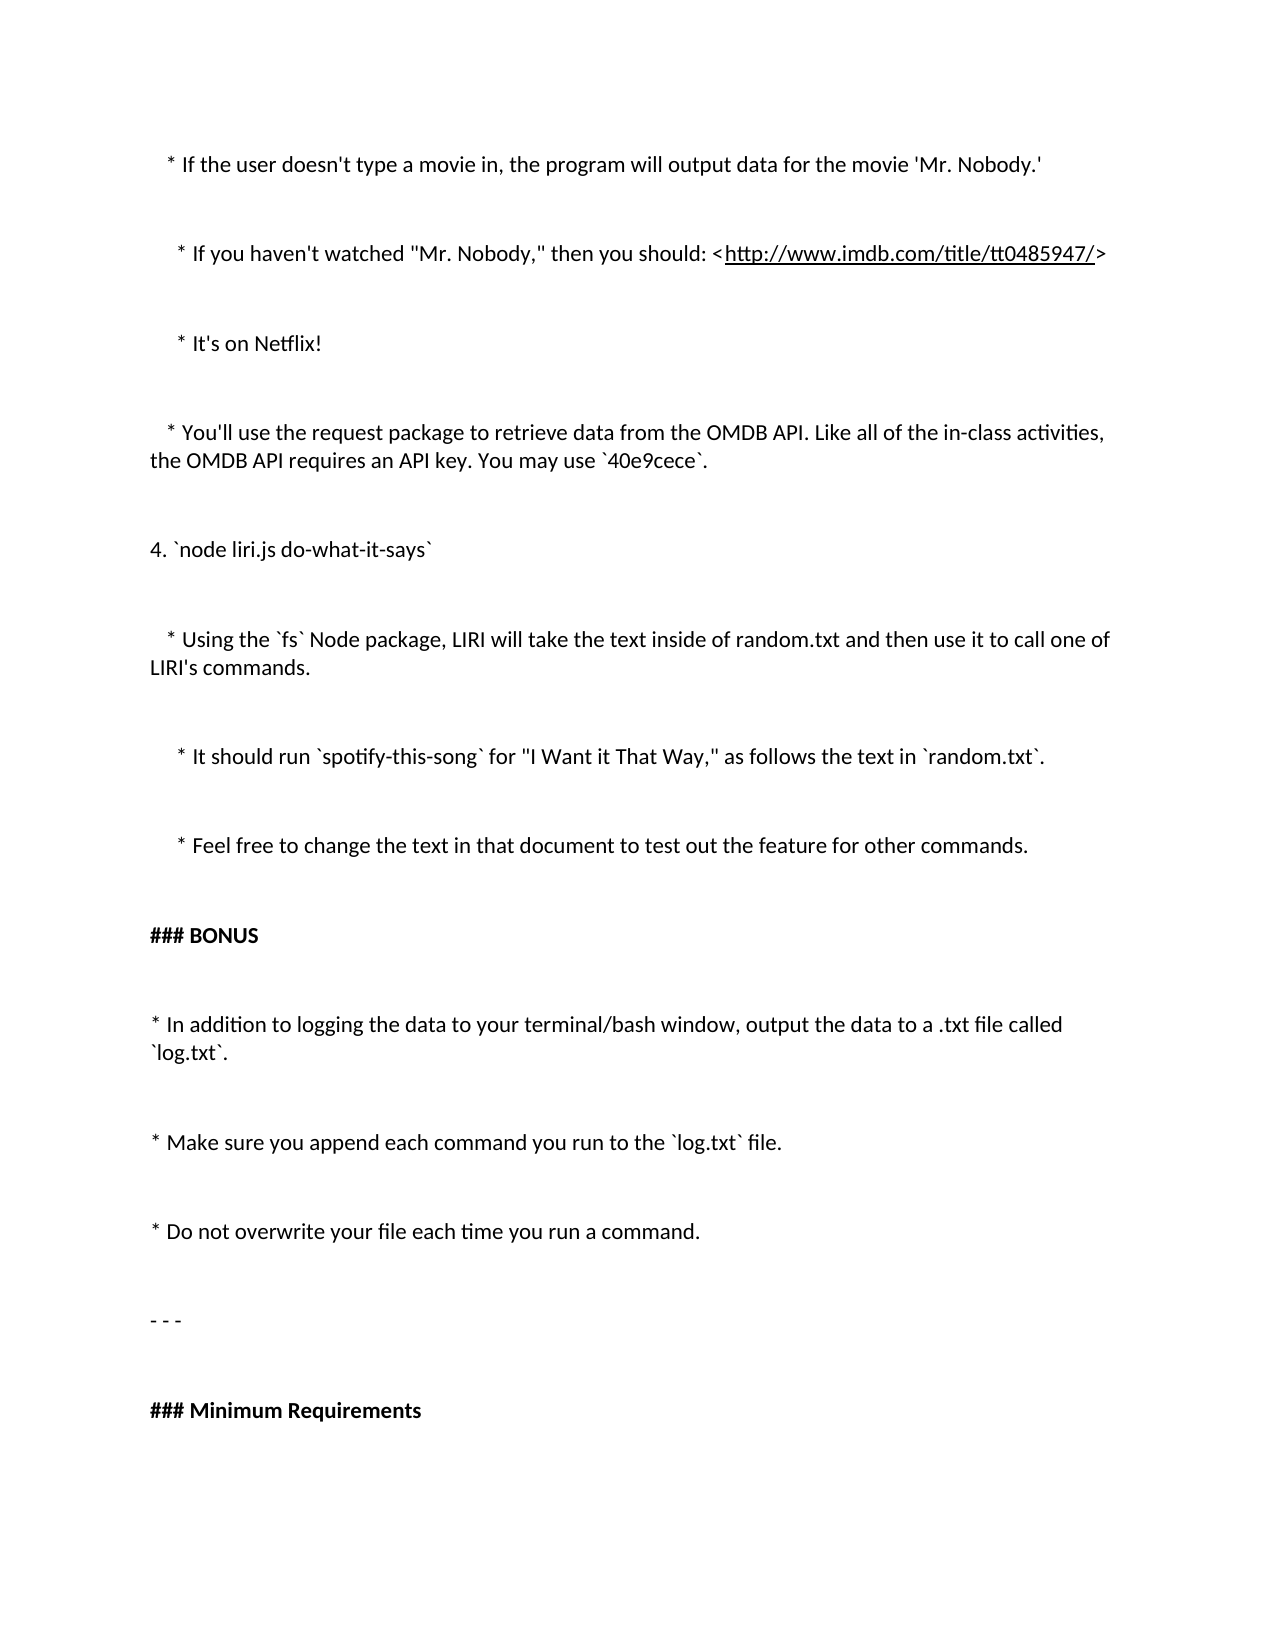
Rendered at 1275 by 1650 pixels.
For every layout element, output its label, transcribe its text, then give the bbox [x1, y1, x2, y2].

text * Using the `fs` Node package, LIRI will take the text inside of random.txt and then use it to call one of LIRI's commands. [150, 625, 1125, 681]
text - - - [150, 1307, 1125, 1334]
text * Make sure you append each command you run to the `log.txt` file. [150, 1128, 1125, 1156]
text * It's on Netflix! [150, 329, 1125, 357]
text 4. `node liri.js do-what-it-says` [150, 536, 1125, 563]
text * Do not overwrite your file each time you run a command. [150, 1217, 1125, 1245]
text * If the user doesn't type a movie in, the program will output data for the movie 'Mr. Nobody.' [150, 150, 1125, 178]
text * If you haven't watched "Mr. Nobody," then you should: <http://www.imdb.com/title/tt0485947/> [150, 239, 1125, 267]
text * In addition to logging the data to your terminal/bash window, output the data to a .txt file called `log.txt`. [150, 1010, 1125, 1066]
text * It should run `spotify-this-song` for "I Want it That Way," as follows the text in `random.txt`. [150, 742, 1125, 770]
text * You'll use the request package to retrieve data from the OMDB API. Like all of the in-class activities, the OMDB API requires an API key. You may use `40e9cece`. [150, 418, 1125, 474]
text ### BONUS [150, 921, 1125, 949]
text * Feel free to change the text in that document to test out the feature for other commands. [150, 832, 1125, 860]
text ### Minimum Requirements [150, 1396, 1125, 1424]
